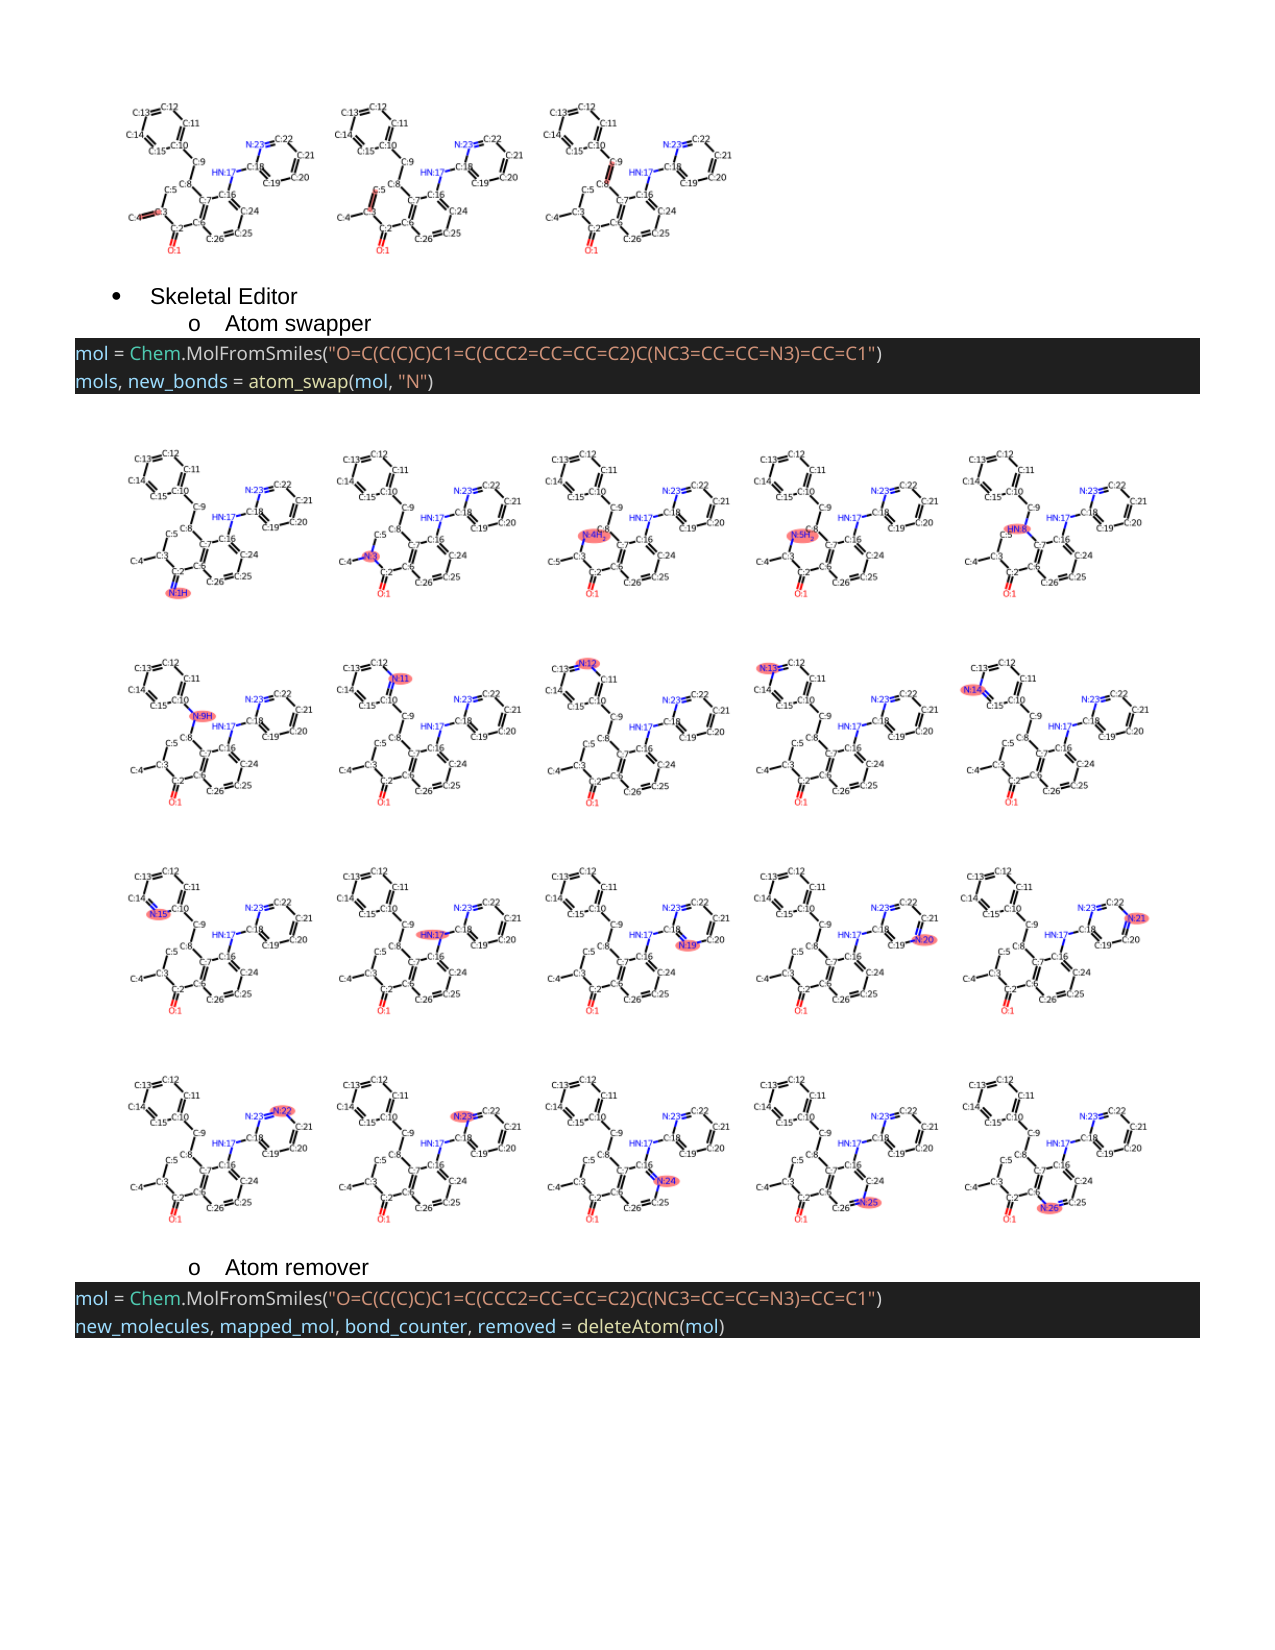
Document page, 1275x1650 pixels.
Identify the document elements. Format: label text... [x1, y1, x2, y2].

text mols, new_bonds = atom_swap(mol, "N") [75, 366, 1200, 394]
text new_molecules, mapped_mol, bond_counter, removed = deleteAtom(mol) [75, 1310, 1200, 1338]
list Atom swapper [187, 310, 1200, 338]
list Atom remover [187, 1254, 1200, 1282]
picture [116, 75, 1159, 284]
text mol = Chem.MolFromSmiles("O=C(C(C)C)C1=C(CCC2=CC=CC=C2)C(NC3=CC=CC=N3)=CC=C1") [75, 1282, 1200, 1310]
picture [116, 420, 1159, 1254]
list Skeletal Editor [112, 283, 1200, 310]
text mol = Chem.MolFromSmiles("O=C(C(C)C)C1=C(CCC2=CC=CC=C2)C(NC3=CC=CC=N3)=CC=C1") [75, 338, 1200, 366]
